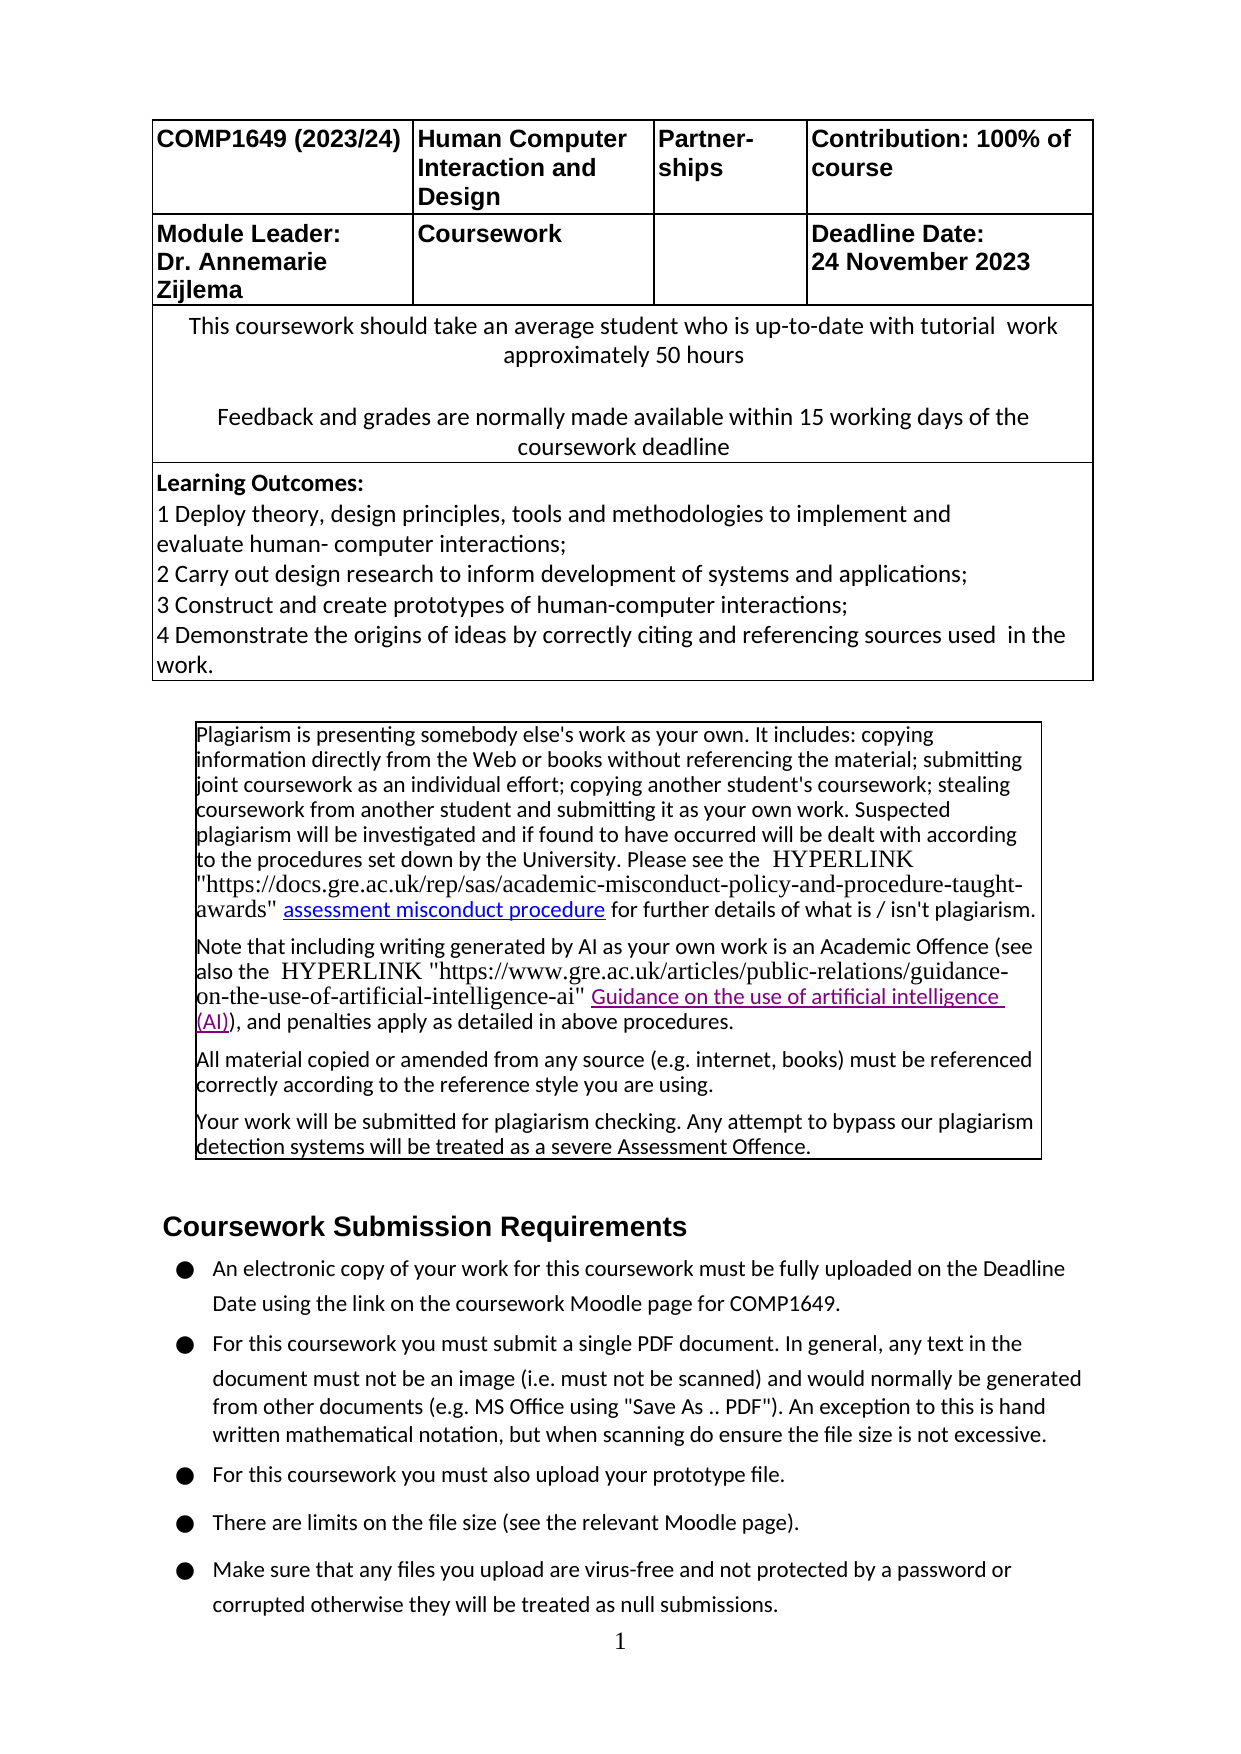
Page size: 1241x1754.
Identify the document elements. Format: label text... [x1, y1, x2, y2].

table_cell [655, 215, 806, 304]
list For this coursework you must also upload your prototype file. [175, 1449, 1103, 1496]
table_header Contribution: 100% of course [808, 121, 1092, 213]
table_cell This coursework should take an average student who is up-to-date with tutorial work approximately 50 hours Feedback and grades are normally made available within 15 working days of the coursework deadline [153, 306, 1092, 462]
table_header Human Computer Interaction and Design [414, 121, 653, 213]
table_cell Coursework [414, 215, 653, 304]
table_cell Module Leader: Dr. Annemarie Zijlema [153, 215, 412, 304]
table_cell Deadline Date: 24 November 2023 [808, 215, 1092, 304]
list Make sure that any files you upload are virus-free and not protected by a password or corrupted otherwise they will be treated as null submissions. [175, 1543, 1103, 1618]
table_header COMP1649 (2023/24) [153, 121, 412, 213]
list An electronic copy of your work for this coursework must be fully uploaded on the Deadline Date using the link on the coursework Moodle page for COMP1649. [175, 1242, 1103, 1317]
list For this coursework you must submit a single PDF document. In general, any text in the document must not be an image (i.e. must not be scanned) and would normally be generated from other documents (e.g. MS Office using "Save As .. PDF"). An exception to this is hand written mathematical notation, but when scanning do ensure the file size is not excessive. [175, 1317, 1103, 1448]
table_cell Learning Outcomes: 1 Deploy theory, design principles, tools and methodologies to implement and evaluate human- computer interactions; 2 Carry out design research to inform development of systems and applications; 3 Construct and create prototypes of human-computer interactions; 4 Demonstrate the origins of ideas by correctly citing and referencing sources used in the work. [153, 463, 1092, 680]
table_header Partner-ships [655, 121, 806, 213]
subtitle Coursework Submission Requirements [150, 1210, 1103, 1242]
list There are limits on the file size (see the relevant Moodle page). [175, 1496, 1103, 1543]
